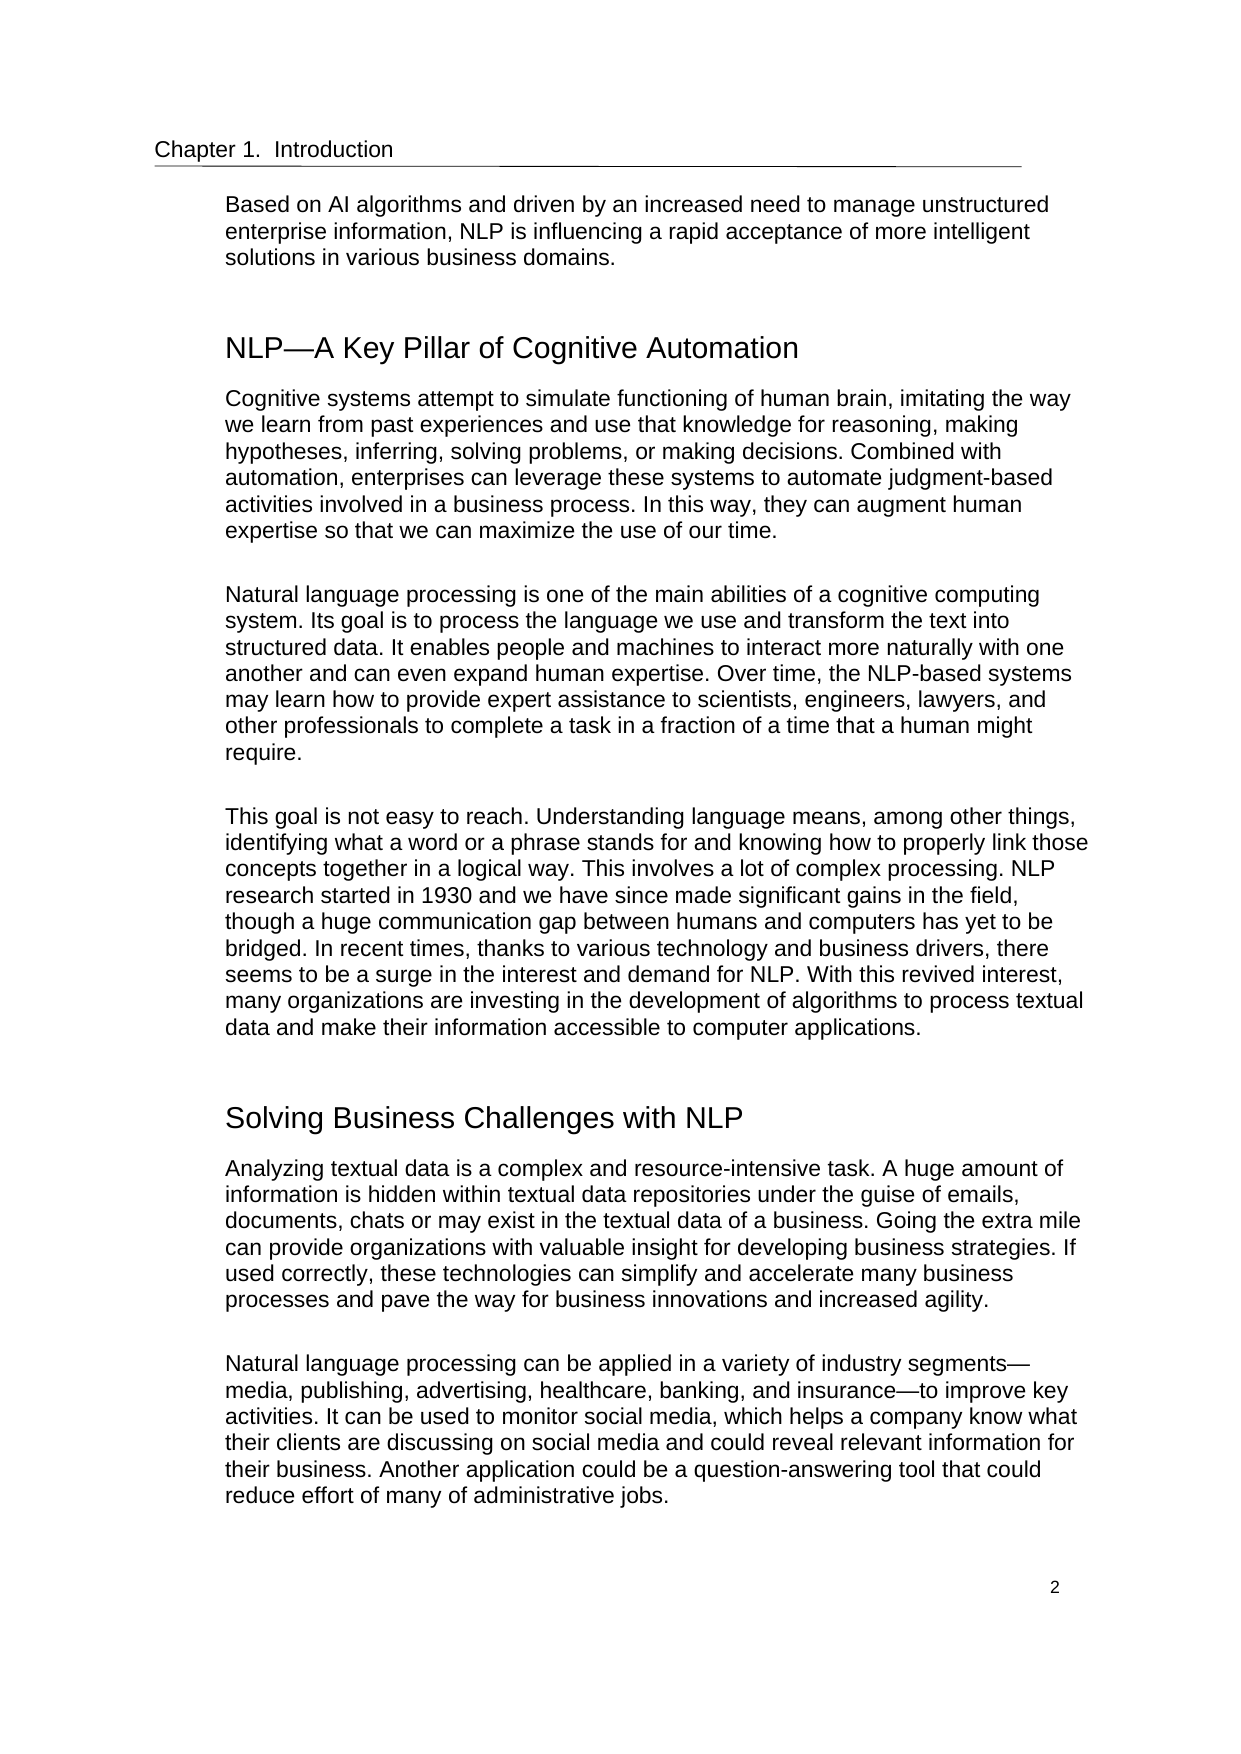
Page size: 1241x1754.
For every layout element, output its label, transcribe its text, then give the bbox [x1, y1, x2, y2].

text NLP—A Key Pillar of Cognitive Automation [150, 330, 1090, 365]
text This goal is not easy to reach. Understanding language means, among other things, identifying what a word or a phrase stands for and knowing how to properly link those concepts together in a logical way. This involves a lot of complex processing. NLP research started in 1930 and we have since made significant gains in the field, though a huge communication gap between humans and computers has yet to be bridged. In recent times, thanks to various technology and business drivers, there seems to be a surge in the interest and demand for NLP. With this revived interest, many organizations are investing in the development of algorithms to process textual data and make their information accessible to computer applications. [225, 803, 1090, 1040]
text Cognitive systems attempt to simulate functioning of human brain, imitating the way we learn from past experiences and use that knowledge for reasoning, making hypotheses, inferring, solving problems, or making decisions. Combined with automation, enterprises can leverage these systems to automate judgment-based activities involved in a business process. In this way, they can augment human expertise so that we can maximize the use of our time. [225, 385, 1090, 543]
text Based on AI algorithms and driven by an increased need to manage unstructured enterprise information, NLP is influencing a rapid acceptance of more intelligent solutions in various business domains. [225, 191, 1090, 270]
text Analyzing textual data is a complex and resource-intensive task. A huge amount of information is hidden within textual data repositories under the guise of emails, documents, chats or may exist in the textual data of a business. Going the extra mile can provide organizations with valuable insight for developing business strategies. If used correctly, these technologies can simplify and accelerate many business processes and pave the way for business innovations and increased agility. [225, 1155, 1090, 1313]
text Natural language processing is one of the main abilities of a cognitive computing system. Its goal is to process the language we use and transform the text into structured data. It enables people and machines to interact more naturally with one another and can even expand human expertise. Over time, the NLP-based systems may learn how to provide expert assistance to scientists, engineers, lawyers, and other professionals to complete a task in a fraction of a time that a human might require. [225, 581, 1090, 765]
text Chapter 1. Introduction [154, 136, 1090, 163]
text 2 [667, 1546, 1090, 1599]
text Natural language processing can be applied in a variety of industry segments—media, publishing, advertising, healthcare, banking, and insurance—to improve key activities. It can be used to monitor social media, which helps a company know what their clients are discussing on social media and could reveal relevant information for their business. Another application could be a question-answering tool that could reduce effort of many of administrative jobs. [225, 1350, 1090, 1508]
text Solving Business Challenges with NLP [150, 1100, 1090, 1135]
